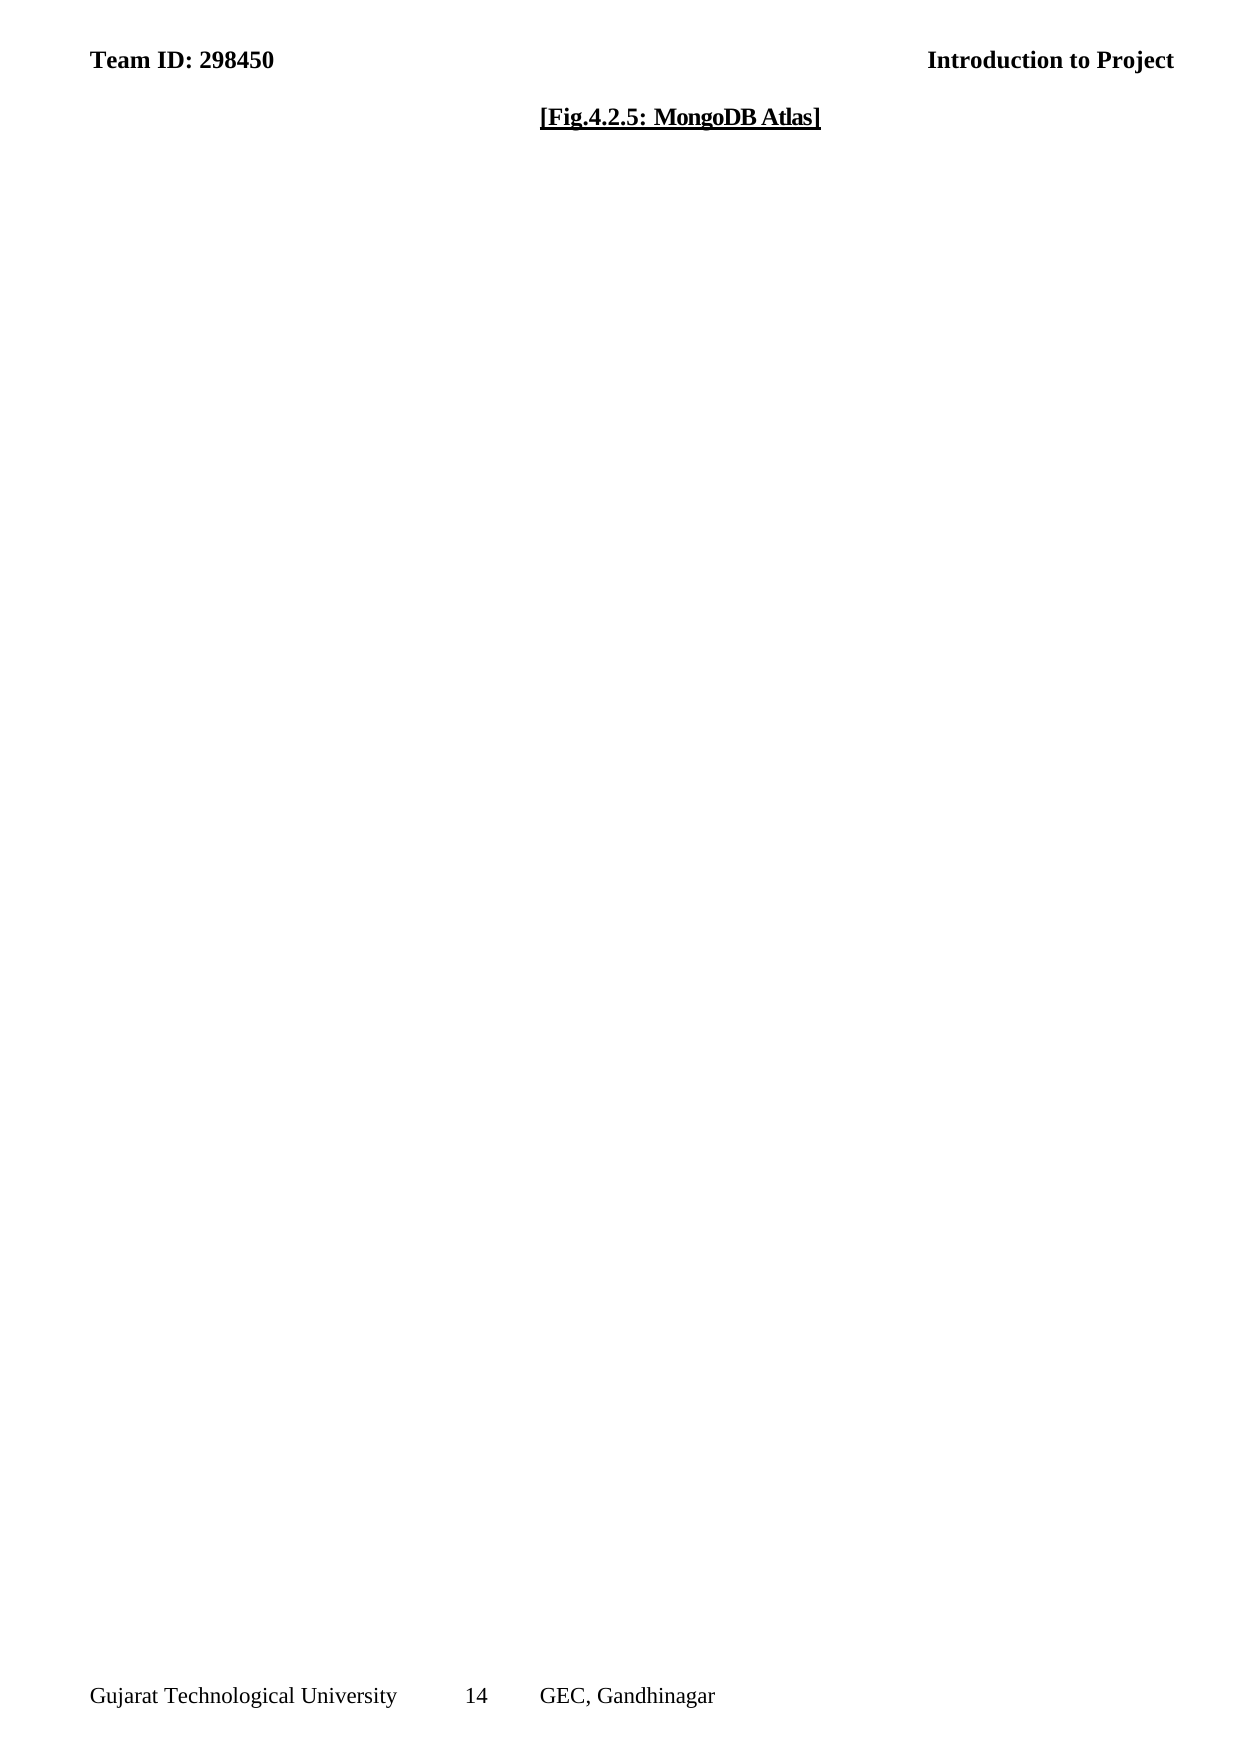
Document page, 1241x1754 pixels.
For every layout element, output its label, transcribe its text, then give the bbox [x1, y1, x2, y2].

text [Fig.4.2.5: MongoDB Atlas] [89, 102, 1184, 131]
